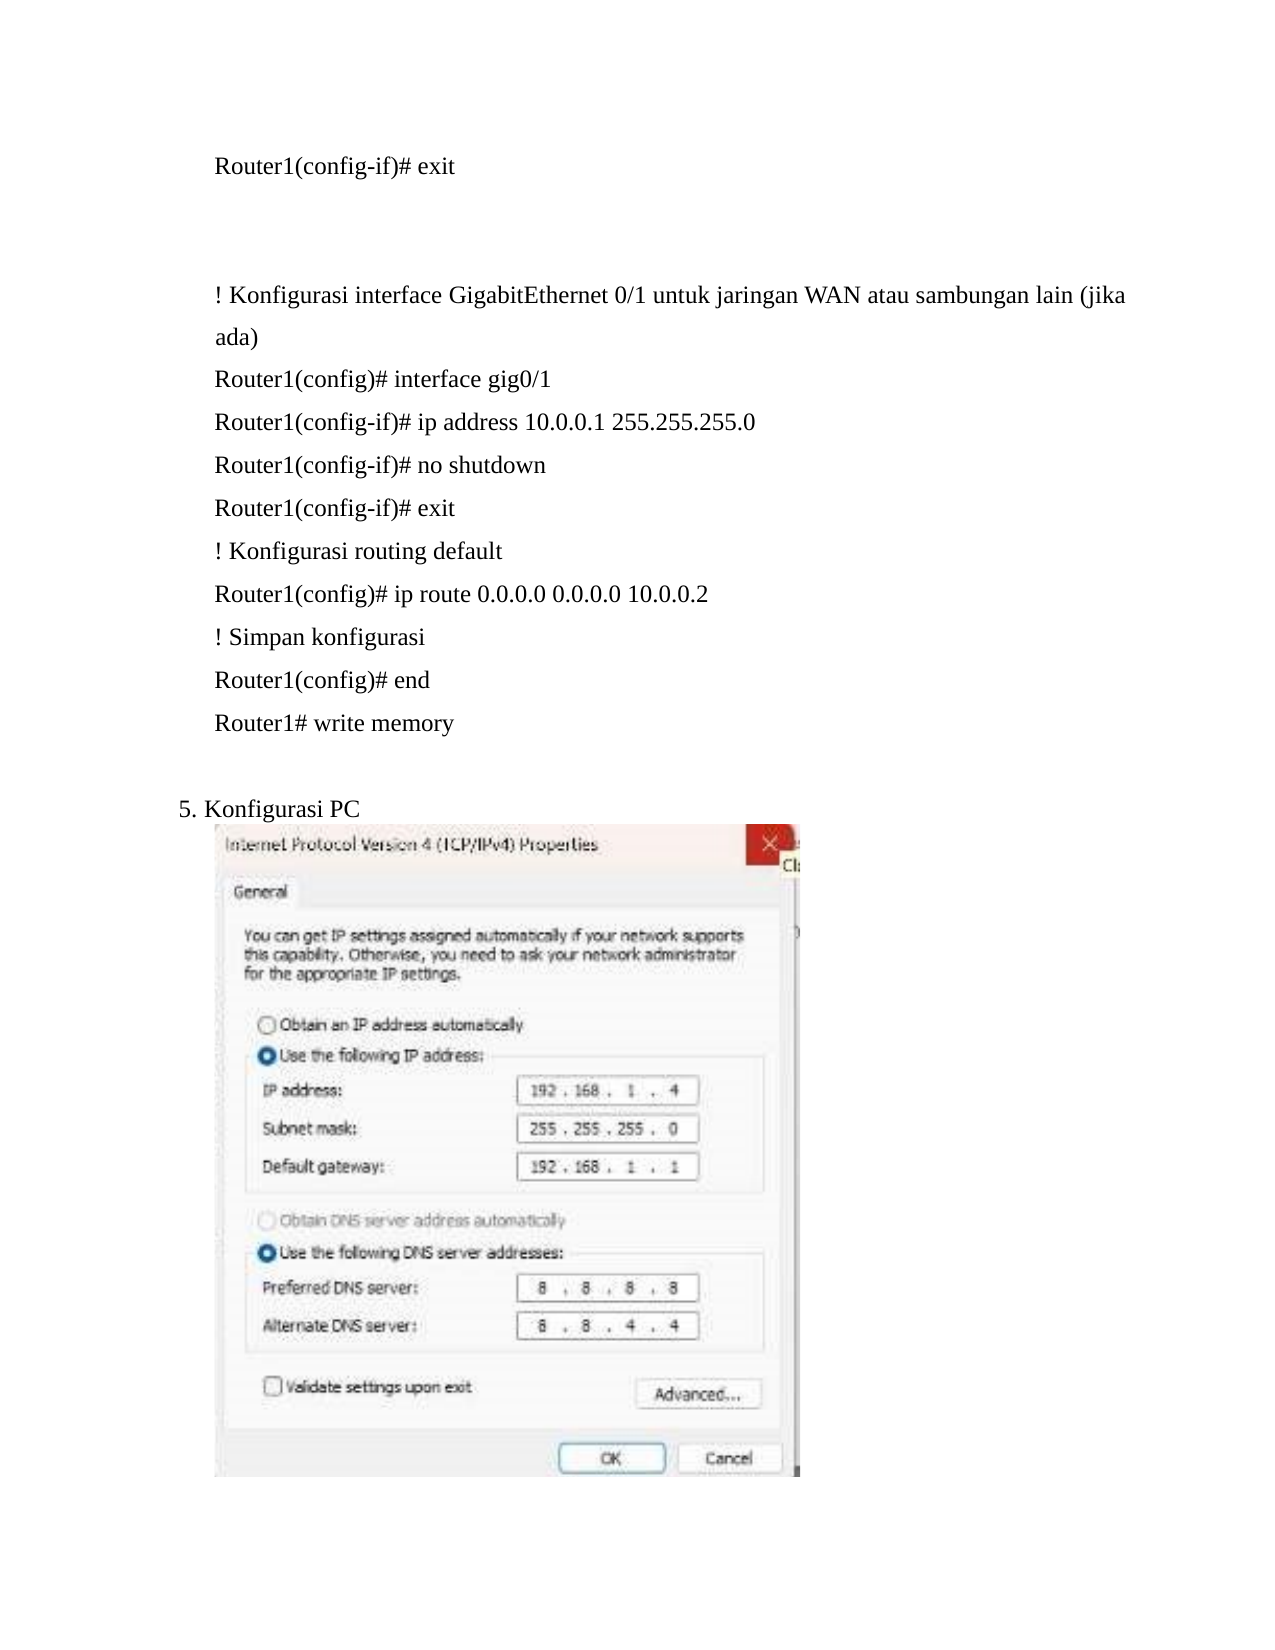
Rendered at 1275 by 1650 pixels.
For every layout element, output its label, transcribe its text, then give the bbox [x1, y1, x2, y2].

text Router1(config-if)# exit [214, 151, 1127, 180]
text Router1(config)# interface gig0/1 [214, 364, 1127, 393]
text Router1(config-if)# no shutdown [214, 450, 1127, 479]
text Router1# write memory [214, 708, 1127, 737]
text Router1(config-if)# ip address 10.0.0.1 255.255.255.0 [214, 407, 1127, 436]
text ! Konfigurasi interface GigabitEthernet 0/1 untuk jaringan WAN atau sambungan lain (jika ada) [214, 280, 1127, 351]
text ! Konfigurasi routing default [214, 536, 1127, 565]
picture [212, 824, 801, 1475]
text Router1(config-if)# exit [214, 493, 1127, 522]
text Router1(config)# end [214, 665, 1127, 694]
text ! Simpan konfigurasi [214, 622, 1127, 651]
text 5. Konfigurasi PC [178, 794, 1127, 822]
text Router1(config)# ip route 0.0.0.0 0.0.0.0 10.0.0.2 [214, 579, 1127, 608]
